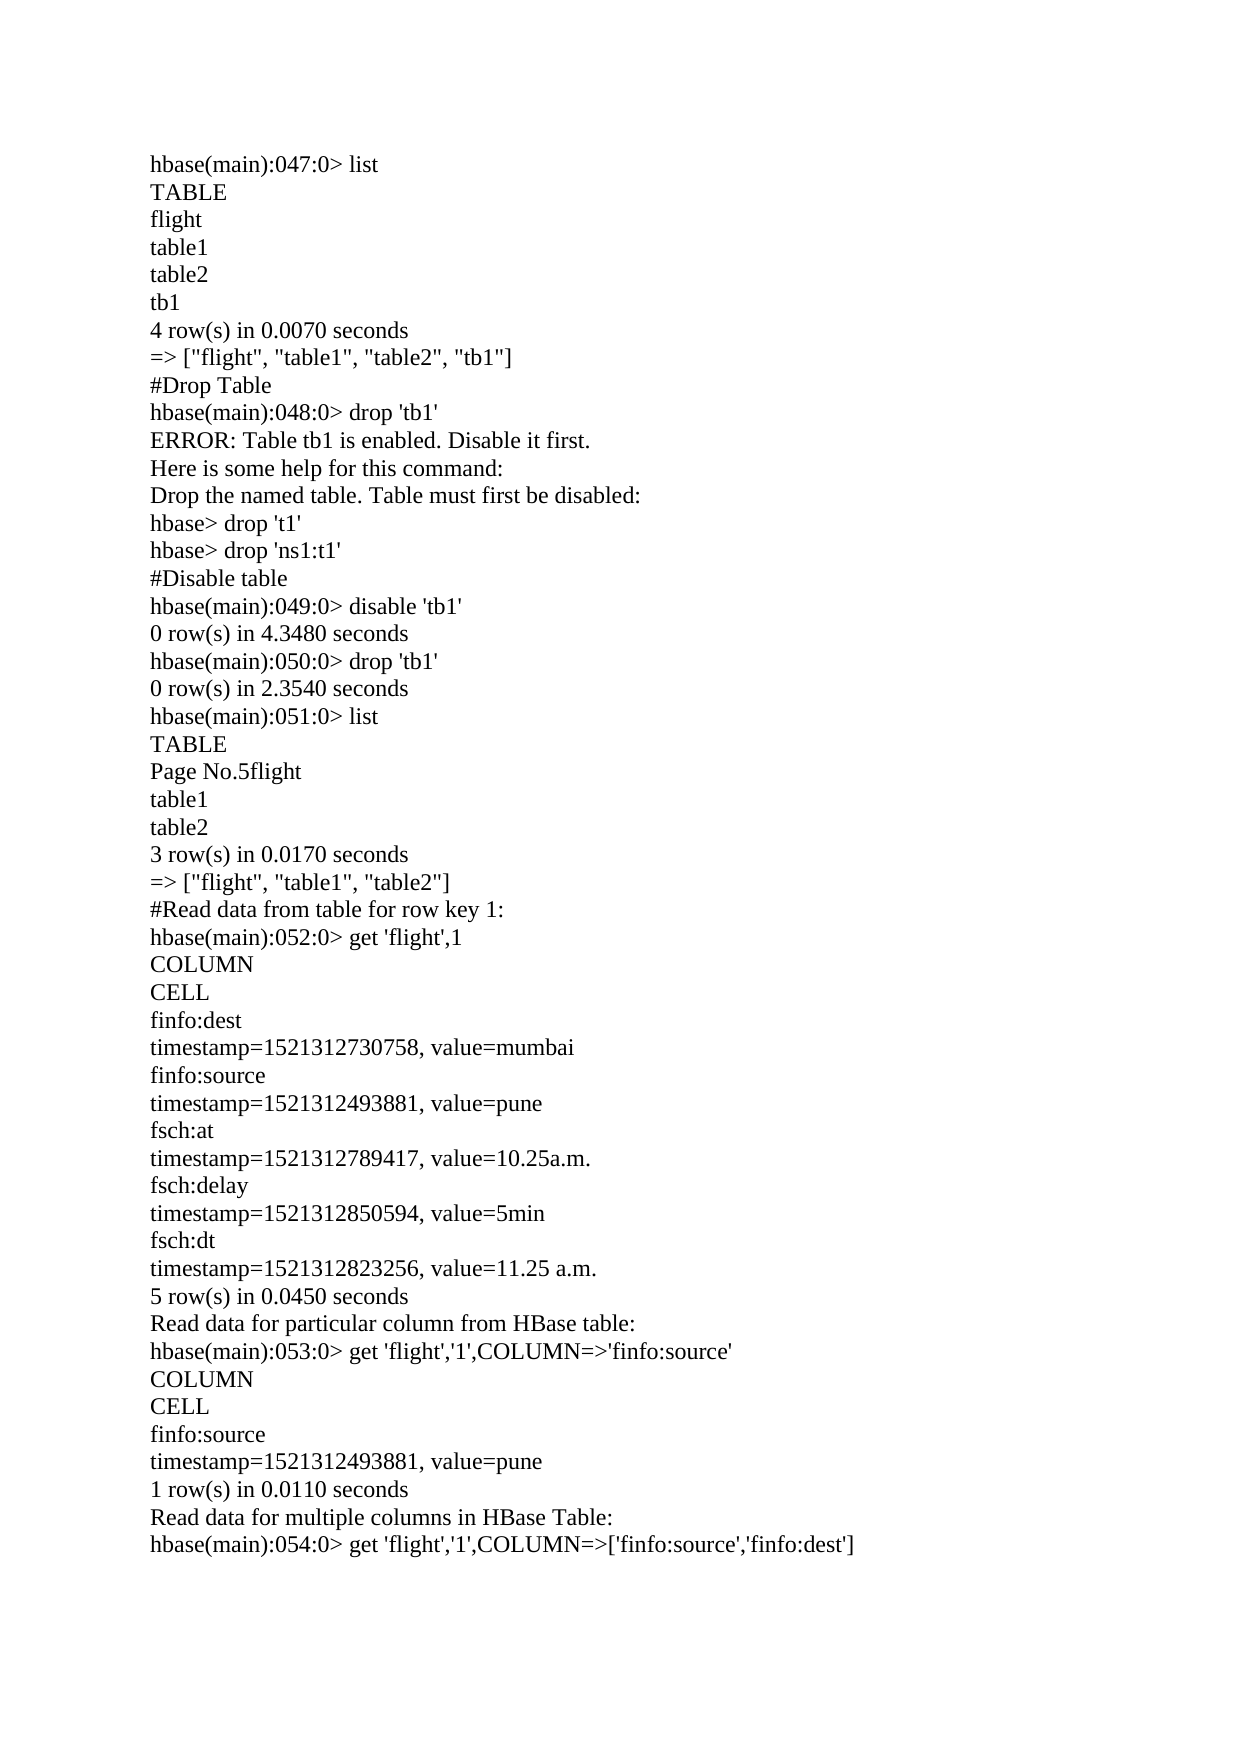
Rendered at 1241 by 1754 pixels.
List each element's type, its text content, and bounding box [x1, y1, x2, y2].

text CELL [150, 1392, 1090, 1420]
text fsch:delay [150, 1171, 1090, 1199]
text finfo:dest [150, 1006, 1090, 1033]
text table2 [150, 812, 1090, 840]
text hbase(main):049:0> disable 'tb1' [150, 592, 1090, 619]
text finfo:source [150, 1420, 1090, 1447]
text hbase(main):052:0> get 'flight',1 [150, 923, 1090, 951]
text fsch:dt [150, 1227, 1090, 1254]
text timestamp=1521312493881, value=pune [150, 1088, 1090, 1116]
text timestamp=1521312850594, value=5min [150, 1199, 1090, 1227]
text timestamp=1521312789417, value=10.25a.m. [150, 1144, 1090, 1171]
text #Drop Table [150, 371, 1090, 398]
text CELL [150, 978, 1090, 1006]
text 4 row(s) in 0.0070 seconds [150, 316, 1090, 343]
text 5 row(s) in 0.0450 seconds [150, 1282, 1090, 1309]
text tb1 [150, 288, 1090, 316]
text hbase(main):053:0> get 'flight','1',COLUMN=>'finfo:source' [150, 1337, 1090, 1364]
text ERROR: Table tb1 is enabled. Disable it first. [150, 426, 1090, 454]
text hbase(main):054:0> get 'flight','1',COLUMN=>['finfo:source','finfo:dest'] [150, 1530, 1090, 1558]
text 0 row(s) in 4.3480 seconds [150, 619, 1090, 647]
text 0 row(s) in 2.3540 seconds [150, 674, 1090, 702]
text #Read data from table for row key 1: [150, 895, 1090, 923]
text table1 [150, 233, 1090, 260]
text => ["flight", "table1", "table2"] [150, 868, 1090, 895]
text COLUMN [150, 1364, 1090, 1392]
text hbase> drop 'ns1:t1' [150, 536, 1090, 564]
text Page No.5flight [150, 757, 1090, 785]
text flight [150, 205, 1090, 233]
text #Disable table [150, 564, 1090, 592]
text 3 row(s) in 0.0170 seconds [150, 840, 1090, 868]
text timestamp=1521312730758, value=mumbai [150, 1033, 1090, 1061]
text fsch:at [150, 1116, 1090, 1144]
text Read data for multiple columns in HBase Table: [150, 1503, 1090, 1530]
text 1 row(s) in 0.0110 seconds [150, 1475, 1090, 1503]
text Drop the named table. Table must first be disabled: [150, 481, 1090, 509]
text hbase(main):047:0> list [150, 150, 1090, 178]
text table1 [150, 785, 1090, 812]
text timestamp=1521312823256, value=11.25 a.m. [150, 1254, 1090, 1282]
text hbase(main):048:0> drop 'tb1' [150, 398, 1090, 426]
text Read data for particular column from HBase table: [150, 1309, 1090, 1337]
text COLUMN [150, 951, 1090, 978]
text Here is some help for this command: [150, 454, 1090, 481]
text hbase> drop 't1' [150, 509, 1090, 536]
text timestamp=1521312493881, value=pune [150, 1447, 1090, 1475]
text TABLE [150, 178, 1090, 205]
text hbase(main):051:0> list [150, 702, 1090, 730]
text finfo:source [150, 1061, 1090, 1088]
text => ["flight", "table1", "table2", "tb1"] [150, 343, 1090, 371]
text TABLE [150, 730, 1090, 757]
text hbase(main):050:0> drop 'tb1' [150, 647, 1090, 674]
text table2 [150, 260, 1090, 288]
